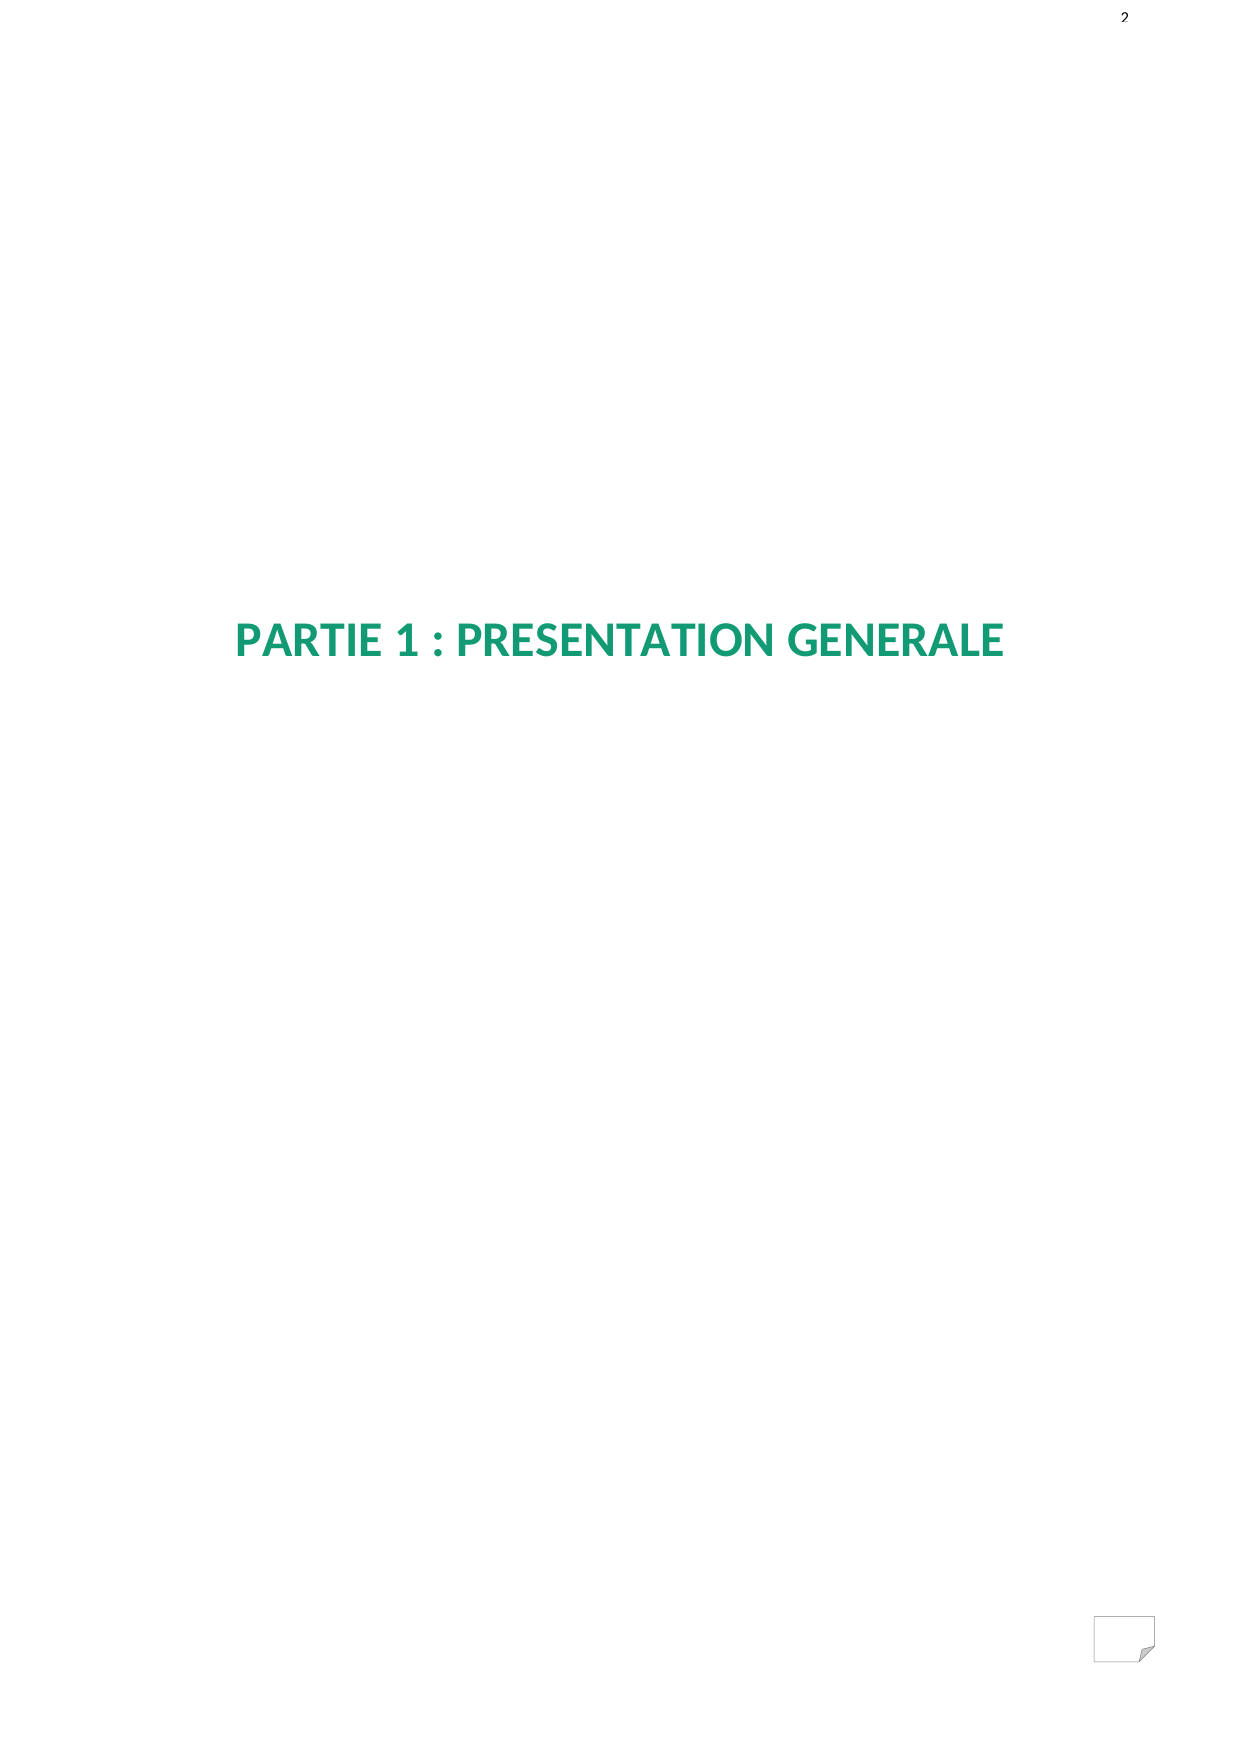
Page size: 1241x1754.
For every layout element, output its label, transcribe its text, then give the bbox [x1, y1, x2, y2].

subtitle PARTIE 1 : PRESENTATION GENERALE [148, 608, 1093, 669]
